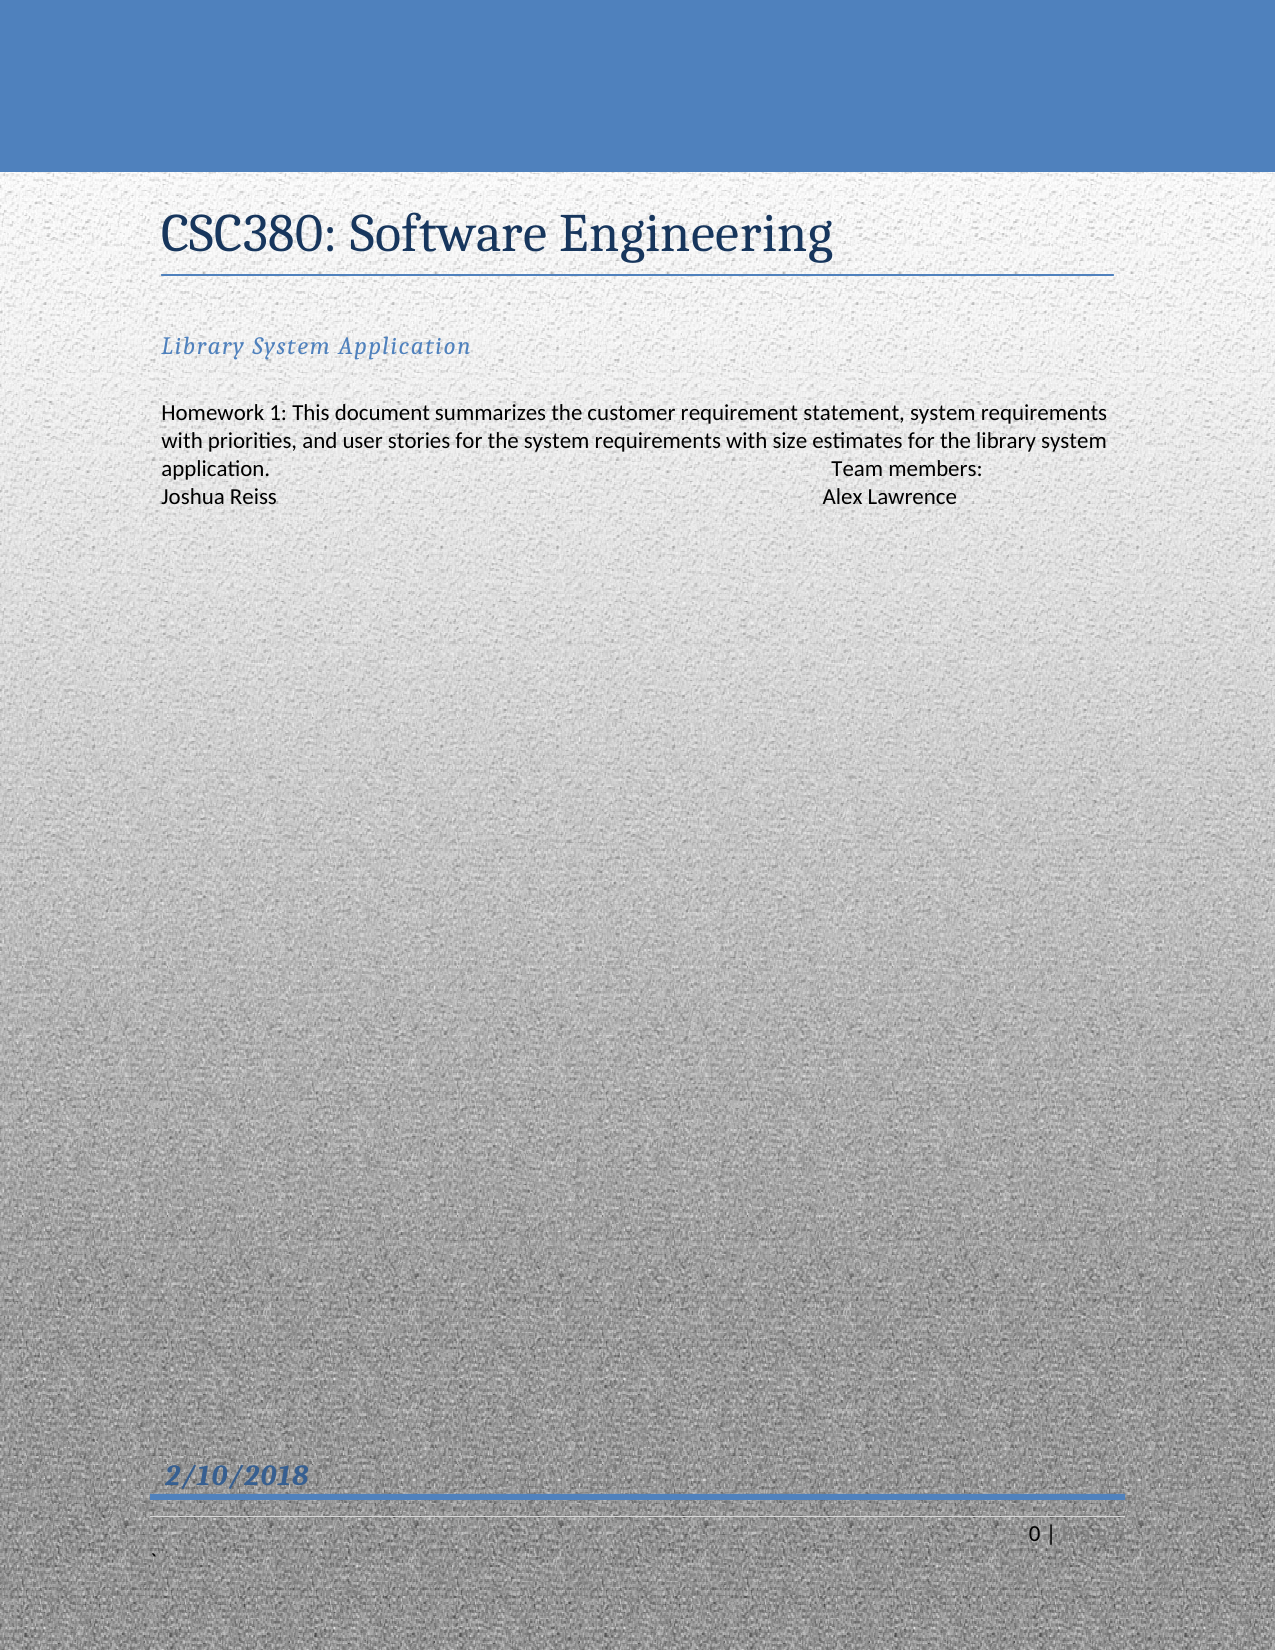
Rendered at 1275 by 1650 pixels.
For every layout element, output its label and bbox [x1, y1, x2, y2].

picture [0, 172, 1275, 1650]
